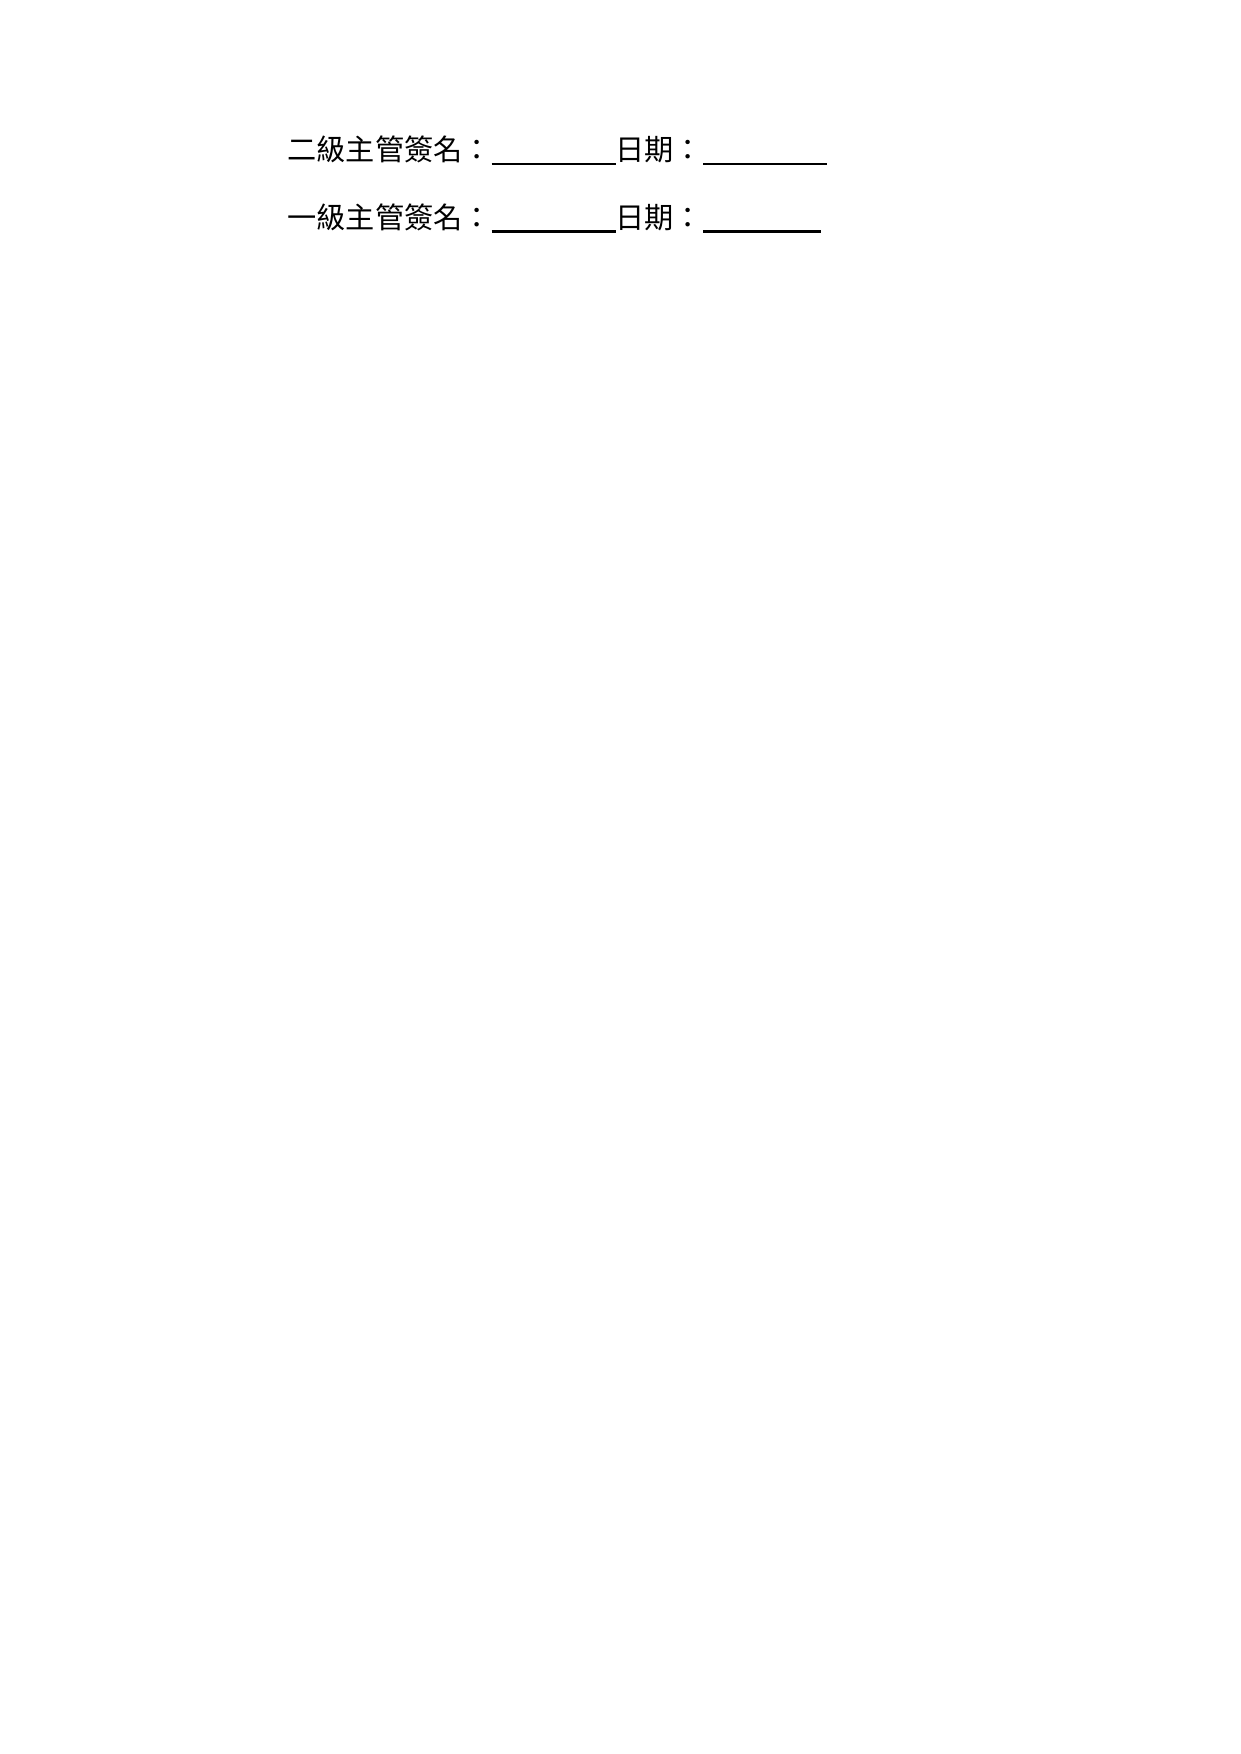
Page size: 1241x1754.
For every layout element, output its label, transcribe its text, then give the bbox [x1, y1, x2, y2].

text 二級主管簽名： 日期： [287, 127, 1053, 169]
text 一級主管簽名： 日期： [287, 194, 1053, 237]
